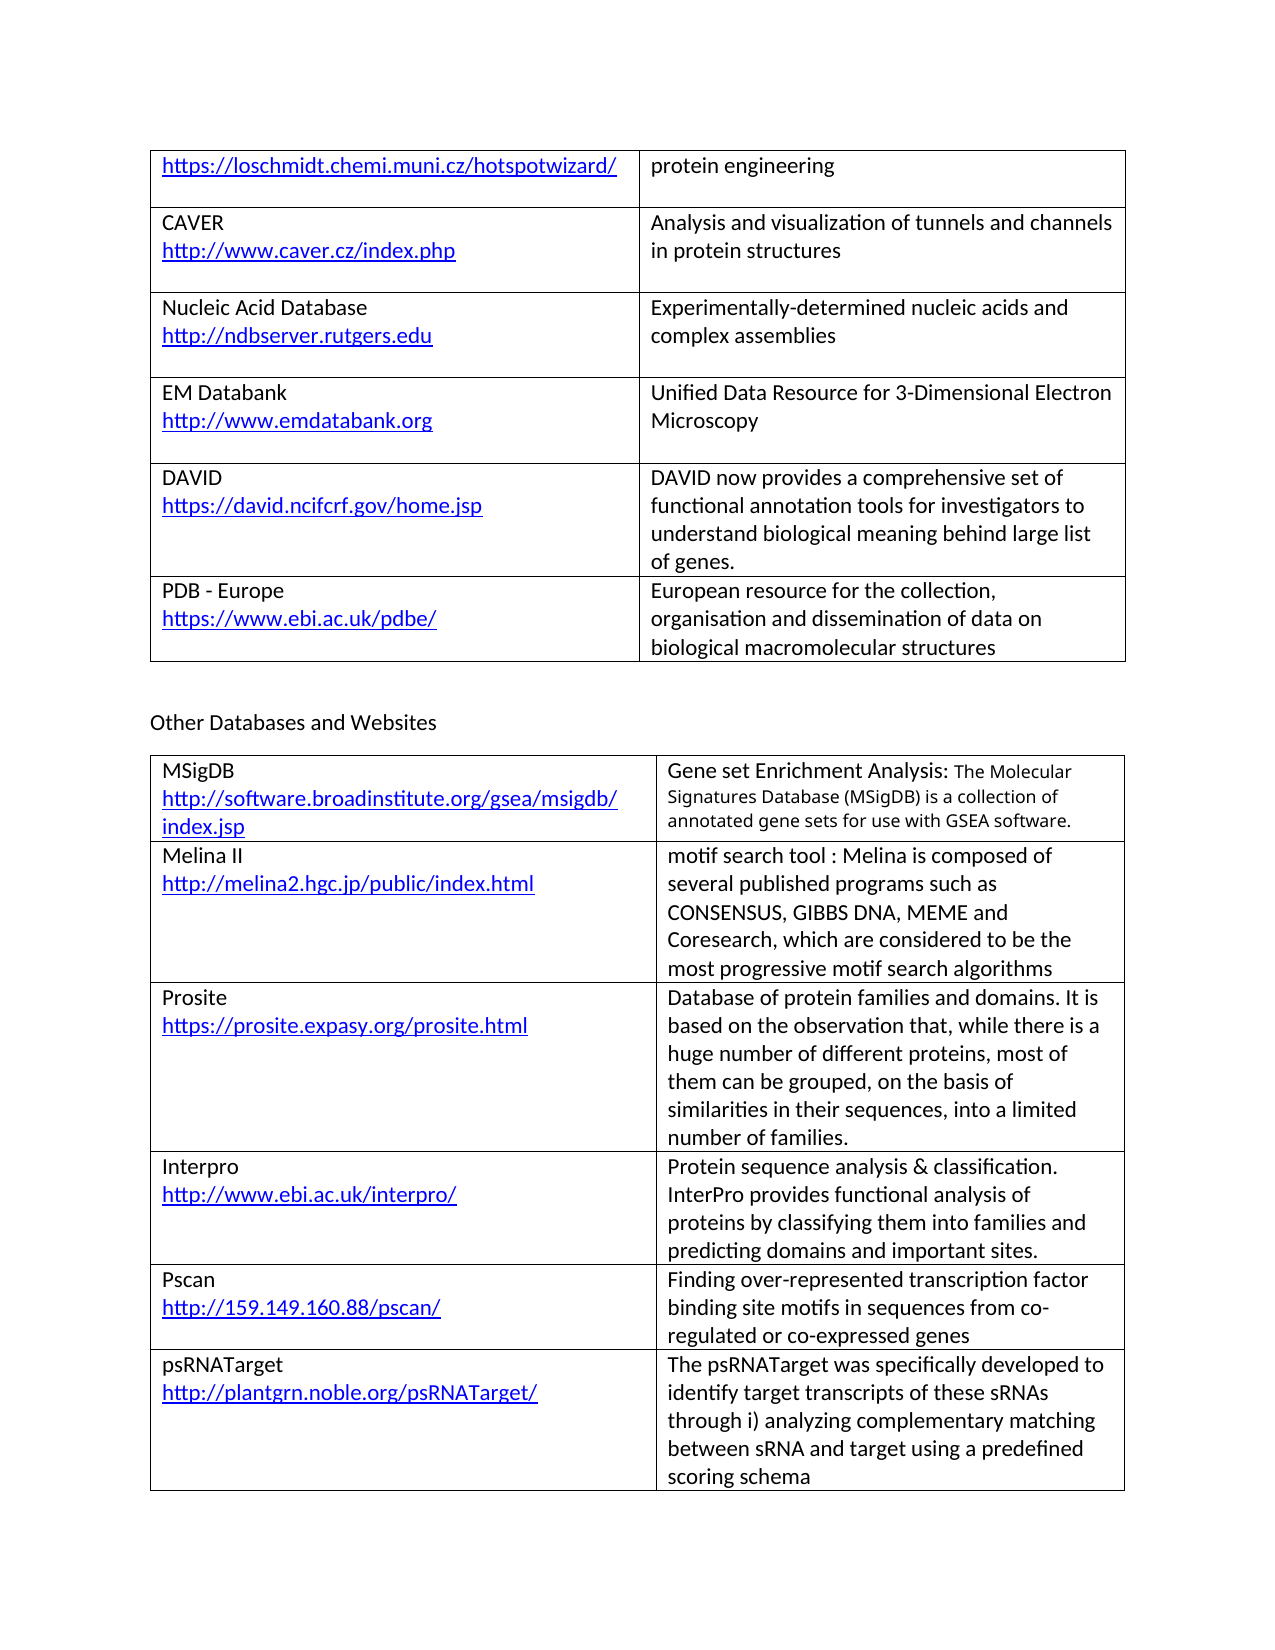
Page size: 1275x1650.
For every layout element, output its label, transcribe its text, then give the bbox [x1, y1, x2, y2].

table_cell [151, 151, 639, 207]
table_cell Finding over-represented transcription factor binding site motifs in sequences from co-regulated or co-expressed genes [657, 1265, 1124, 1349]
table_cell Interpro http://www.ebi.ac.uk/interpro/ [151, 1152, 656, 1264]
table_cell DAVID https://david.ncifcrf.gov/home.jsp [151, 464, 639, 576]
table_header MSigDB http://software.broadinstitute.org/gsea/msigdb/index.jsp [151, 756, 656, 841]
table_cell DAVID now provides a comprehensive set of functional annotation tools for investigators to understand biological meaning behind large list of genes. [640, 464, 1125, 576]
table_cell Pscan http://159.149.160.88/pscan/ [151, 1265, 656, 1349]
table_cell CAVER http://www.caver.cz/index.php [151, 208, 639, 292]
table_cell European resource for the collection, organisation and dissemination of data on biological macromolecular structures [640, 577, 1125, 661]
table_header Gene set Enrichment Analysis: The Molecular Signatures Database (MSigDB) is a collection of annotated gene sets for use with GSEA software. [657, 756, 1124, 841]
table_cell EM Databank http://www.emdatabank.org [151, 378, 639, 462]
table_cell Analysis and visualization of tunnels and channels in protein structures [640, 208, 1125, 292]
table_cell Unified Data Resource for 3-Dimensional Electron Microscopy [640, 378, 1125, 462]
text Other Databases and Websites [150, 708, 1125, 737]
table_cell Prosite https://prosite.expasy.org/prosite.html [151, 983, 656, 1151]
table_cell Melina II http://melina2.hgc.jp/public/index.html [151, 842, 656, 982]
table_cell Experimentally-determined nucleic acids and complex assemblies [640, 293, 1125, 377]
table_cell motif search tool : Melina is composed of several published programs such as CONSENSUS, GIBBS DNA, MEME and Coresearch, which are considered to be the most progressive motif search algorithms [657, 842, 1124, 982]
table_cell psRNATarget http://plantgrn.noble.org/psRNATarget/ [151, 1350, 656, 1490]
table_cell Protein sequence analysis & classification. InterPro provides functional analysis of proteins by classifying them into families and predicting domains and important sites. [657, 1152, 1124, 1264]
table_cell PDB - Europe https://www.ebi.ac.uk/pdbe/ [151, 577, 639, 661]
table_cell Database of protein families and domains. It is based on the observation that, while there is a huge number of different proteins, most of them can be grouped, on the basis of similarities in their sequences, into a limited number of families. [657, 983, 1124, 1151]
table_cell Nucleic Acid Database http://ndbserver.rutgers.edu [151, 293, 639, 377]
table_cell The psRNATarget was specifically developed to identify target transcripts of these sRNAs through i) analyzing complementary matching between sRNA and target using a predefined scoring schema [657, 1350, 1124, 1490]
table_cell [640, 151, 1125, 207]
